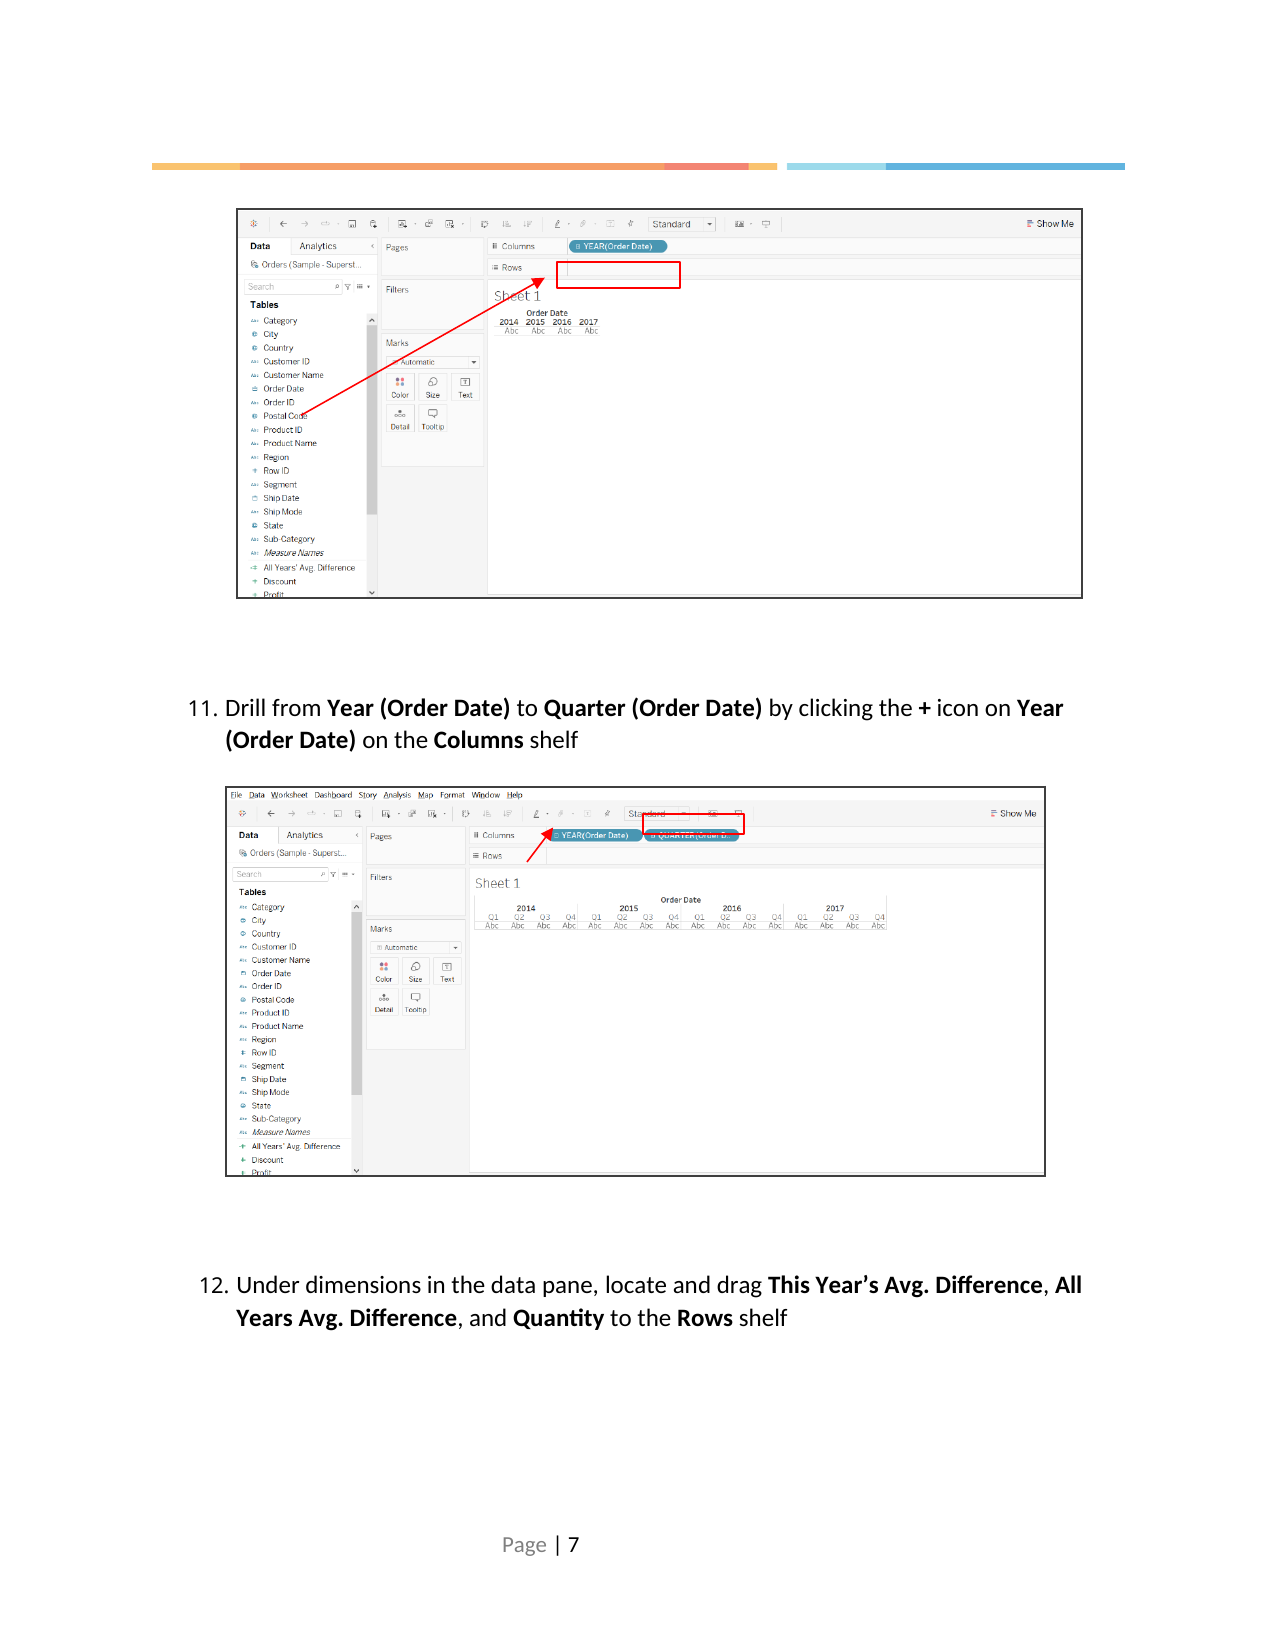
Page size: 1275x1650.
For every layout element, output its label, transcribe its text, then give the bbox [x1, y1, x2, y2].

picture [227, 788, 1044, 1175]
picture [150, 161, 1125, 173]
list Under dimensions in the data pane, locate and drag This Year’s Avg. Difference, All Years Avg. Difference, and Quantity to the Rows shelf [198, 1269, 1125, 1332]
list Drill from Year (Order Date) to Quarter (Order Date) by clicking the + icon on Year (Order Date) on the Columns shelf [187, 692, 1125, 755]
picture [238, 210, 1081, 597]
